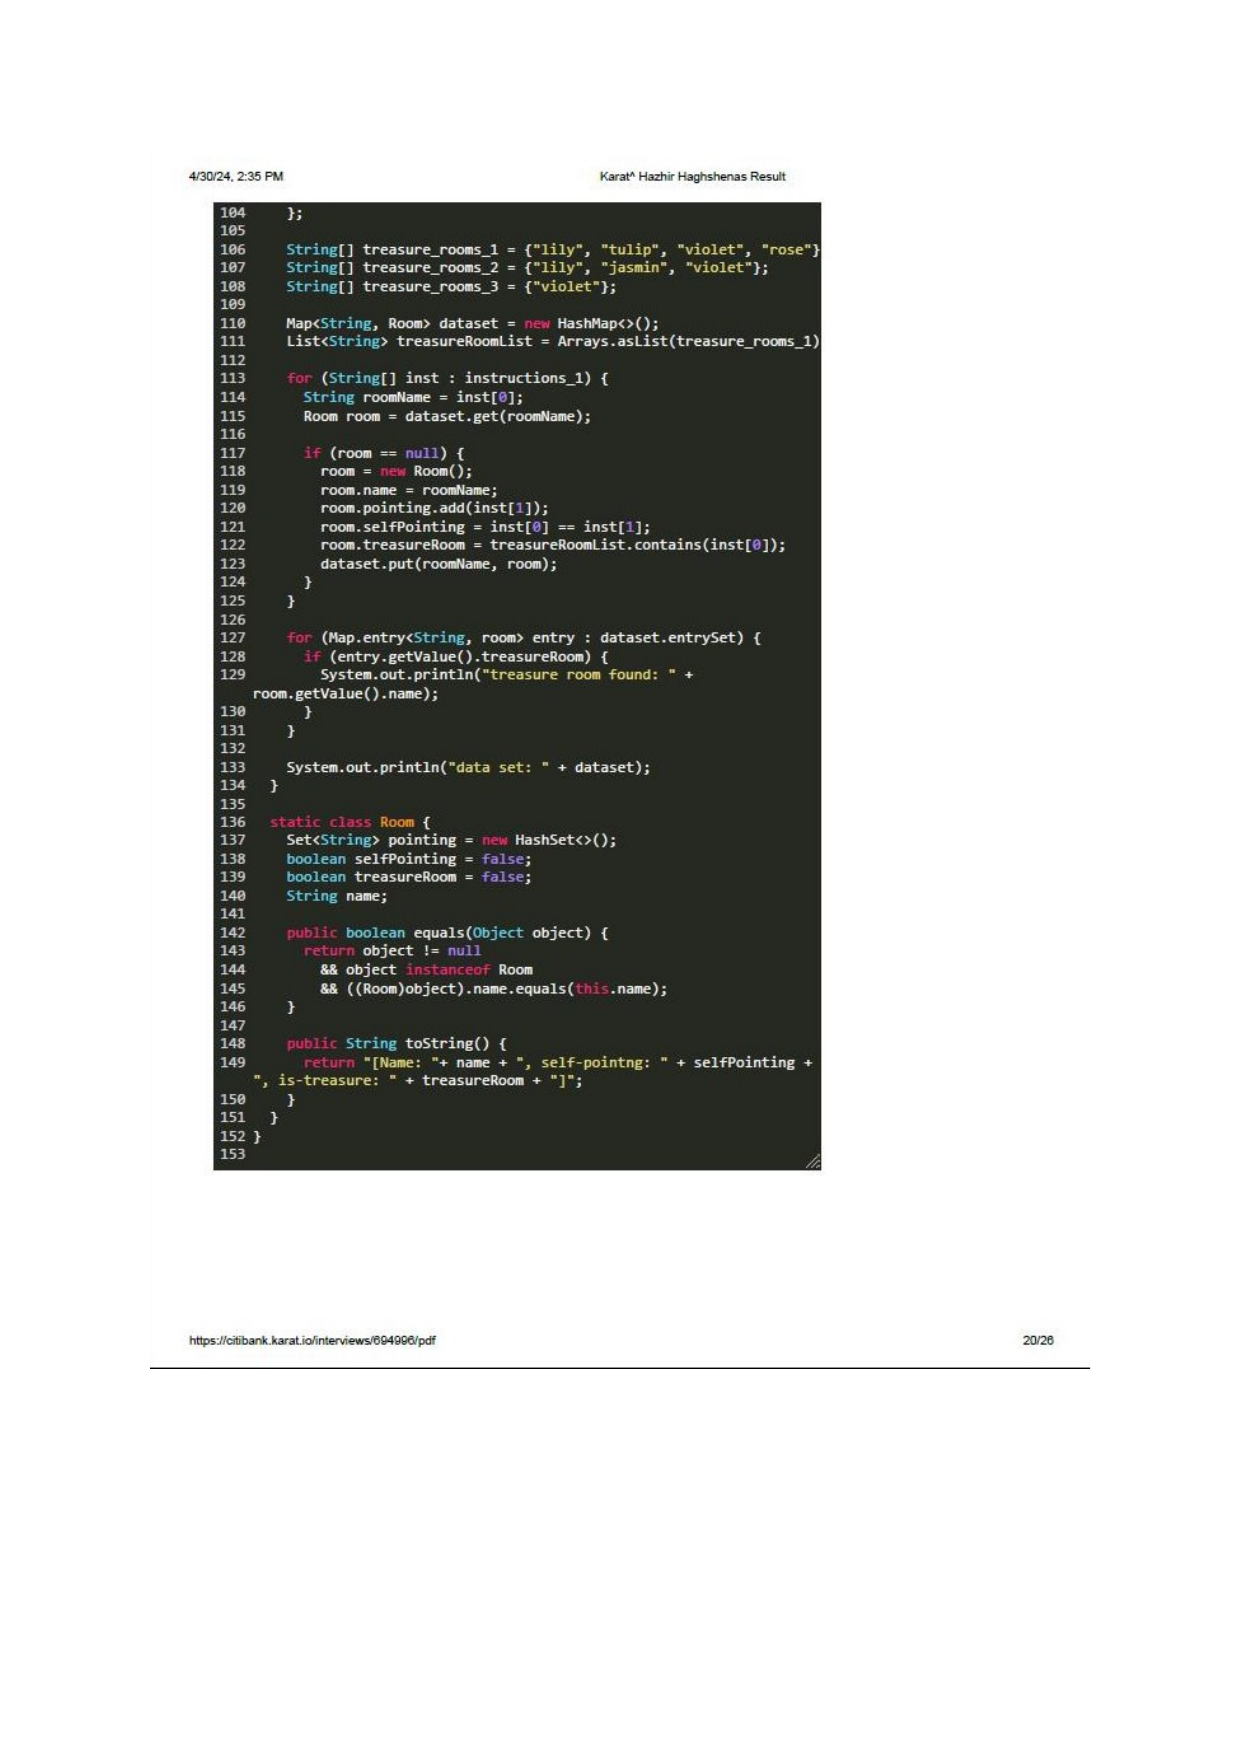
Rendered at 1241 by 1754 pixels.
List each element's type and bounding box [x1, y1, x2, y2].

picture [150, 150, 1091, 1369]
